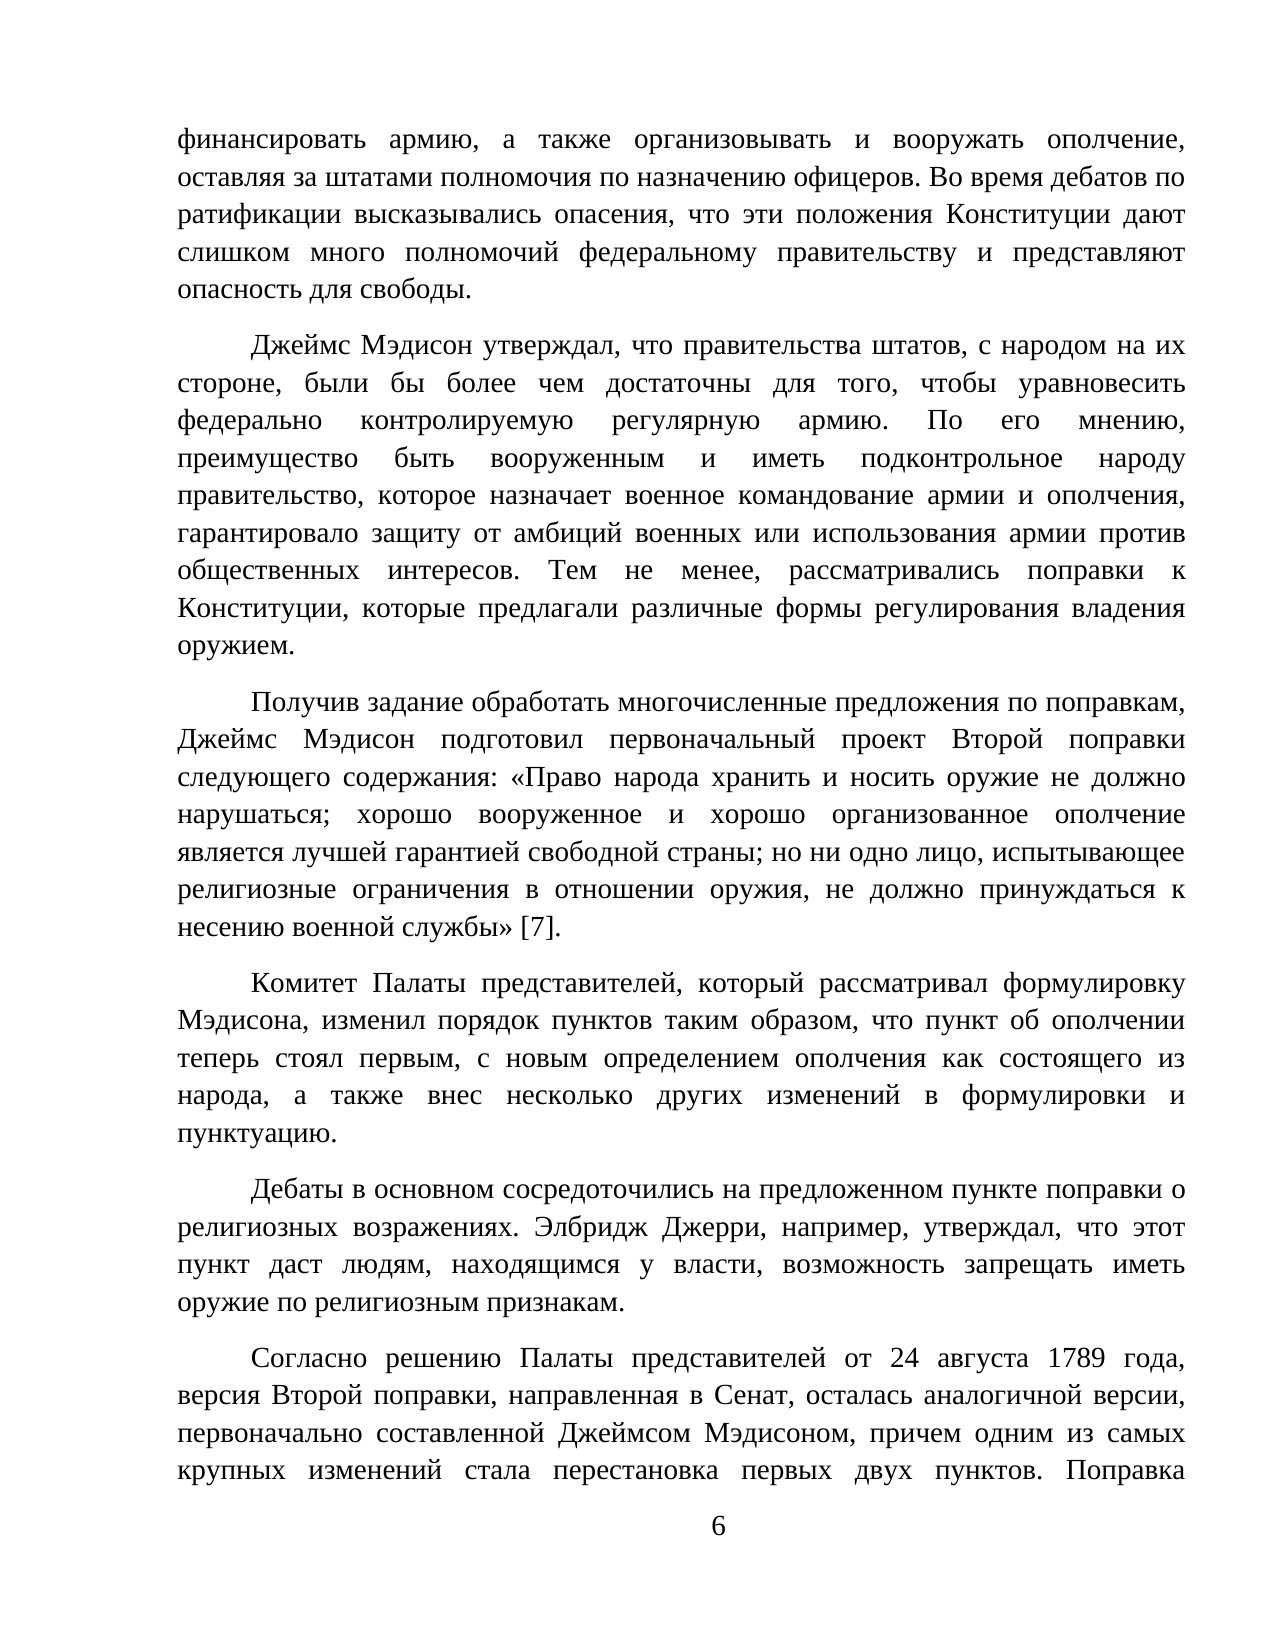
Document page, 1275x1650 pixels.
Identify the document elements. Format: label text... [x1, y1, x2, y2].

text Джеймс Мэдисон утверждал, что правительства штатов, с народом на их стороне, были бы более чем достаточны для того, чтобы уравновесить федерально контролируемую регулярную армию. По его мнению, преимущество быть вооруженным и иметь подконтрольное народу правительство, которое назначает военное командование армии и ополчения, гарантировало защиту от амбиций военных или использования армии против общественных интересов. Тем не менее, рассматривались поправки к Конституции, которые предлагали различные формы регулирования владения оружием. [177, 325, 1186, 662]
text Получив задание обработать многочисленные предложения по поправкам, Джеймс Мэдисон подготовил первоначальный проект Второй поправки следующего содержания: «Право народа хранить и носить оружие не должно нарушаться; хорошо вооруженное и хорошо организованное ополчение является лучшей гарантией свободной страны; но ни одно лицо, испытывающее религиозные ограничения в отношении оружия, не должно принуждаться к несению военной службы» [7]. [177, 681, 1186, 943]
text Дебаты в основном сосредоточились на предложенном пункте поправки о религиозных возражениях. Элбридж Джерри, например, утверждал, что этот пункт даст людям, находящимся у власти, возможность запрещать иметь оружие по религиозным признакам. [177, 1168, 1186, 1318]
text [177, 118, 1186, 306]
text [177, 1337, 1186, 1487]
text Комитет Палаты представителей, который рассматривал формулировку Мэдисона, изменил порядок пунктов таким образом, что пункт об ополчении теперь стоял первым, с новым определением ополчения как состоящего из народа, а также внес несколько других изменений в формулировки и пунктуацию. [177, 962, 1186, 1150]
